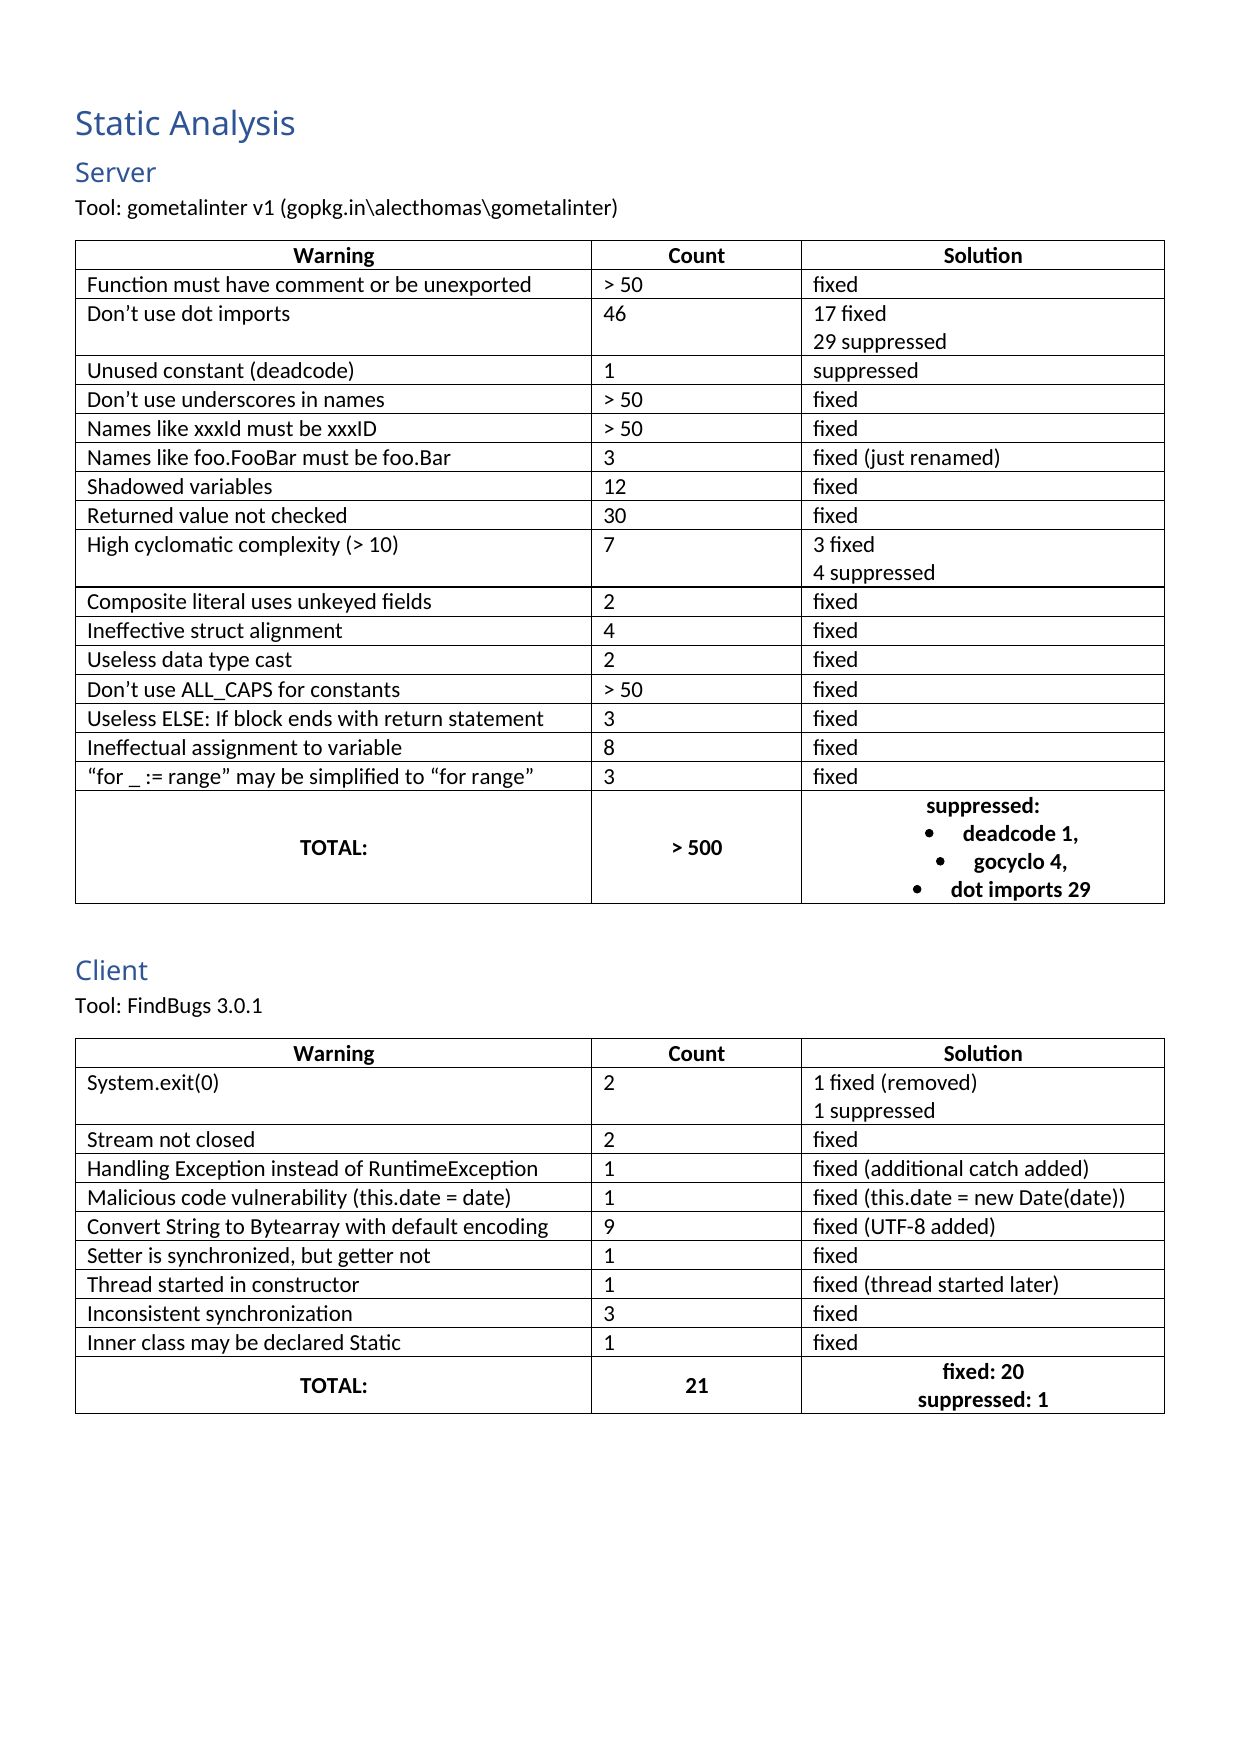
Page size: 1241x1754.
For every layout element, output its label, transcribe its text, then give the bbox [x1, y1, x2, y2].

table_cell fixed: 20 suppressed: 1 [802, 1357, 1164, 1413]
table_cell System.exit(0) [76, 1068, 591, 1124]
table_cell Useless ELSE: If block ends with return statement [76, 704, 591, 732]
table_cell fixed [802, 501, 1164, 529]
table_cell fixed [802, 1299, 1164, 1327]
table_cell Handling Exception instead of RuntimeException [76, 1154, 591, 1182]
table_cell fixed (this.date = new Date(date)) [802, 1183, 1164, 1211]
table_cell Unused constant (deadcode) [76, 356, 591, 384]
table_cell 1 [592, 356, 801, 384]
table_cell 2 [592, 646, 801, 674]
table_cell 3 [592, 443, 801, 471]
table_cell 8 [592, 733, 801, 761]
table_cell Useless data type cast [76, 646, 591, 674]
table_cell Names like xxxId must be xxxID [76, 414, 591, 442]
subtitle Client [75, 951, 1165, 988]
table_cell Don’t use ALL_CAPS for constants [76, 675, 591, 703]
subtitle Static Analysis [75, 100, 1165, 145]
table_cell fixed [802, 733, 1164, 761]
table_header Solution [802, 241, 1164, 269]
table_header Count [592, 1039, 801, 1067]
table_cell 1 [592, 1154, 801, 1182]
table_cell > 500 [592, 791, 801, 903]
table_cell fixed [802, 1125, 1164, 1153]
table_cell Ineffective struct alignment [76, 617, 591, 644]
table_cell 1 [592, 1328, 801, 1356]
table_cell 1 [592, 1183, 801, 1211]
table_cell fixed [802, 617, 1164, 644]
table_cell Thread started in constructor [76, 1270, 591, 1298]
table_cell fixed [802, 472, 1164, 500]
table_cell 2 [592, 1125, 801, 1153]
table_cell fixed [802, 1241, 1164, 1269]
table_cell 7 [592, 530, 801, 586]
table_cell 21 [592, 1357, 801, 1413]
table_cell 2 [592, 1068, 801, 1124]
table_cell fixed (just renamed) [802, 443, 1164, 471]
table_cell fixed [802, 588, 1164, 616]
table_cell fixed (additional catch added) [802, 1154, 1164, 1182]
table_cell > 50 [592, 270, 801, 298]
table_header Warning [76, 241, 591, 269]
table_cell fixed [802, 704, 1164, 732]
table_cell > 50 [592, 385, 801, 413]
table_cell Shadowed variables [76, 472, 591, 500]
table_cell fixed [802, 414, 1164, 442]
table_cell “for _ := range” may be simplified to “for range” [76, 762, 591, 790]
table_cell High cyclomatic complexity (> 10) [76, 530, 591, 586]
table_cell Inconsistent synchronization [76, 1299, 591, 1327]
text Tool: gometalinter v1 (gopkg.in\alecthomas\gometalinter) [75, 193, 1165, 221]
table_cell fixed [802, 675, 1164, 703]
table_cell 17 fixed 29 suppressed [802, 299, 1164, 355]
table_header Warning [76, 1039, 591, 1067]
table_cell Stream not closed [76, 1125, 591, 1153]
table_cell fixed [802, 385, 1164, 413]
table_header Count [592, 241, 801, 269]
table_header Solution [802, 1039, 1164, 1067]
table_cell TOTAL: [76, 791, 591, 903]
table_cell > 50 [592, 414, 801, 442]
table_cell Composite literal uses unkeyed fields [76, 588, 591, 616]
table_cell Ineffectual assignment to variable [76, 733, 591, 761]
table_cell Setter is synchronized, but getter not [76, 1241, 591, 1269]
table_cell suppressed: deadcode 1, gocyclo 4, dot imports 29 [802, 791, 1164, 903]
table_cell fixed [802, 646, 1164, 674]
table_cell 9 [592, 1212, 801, 1240]
table_cell 46 [592, 299, 801, 355]
table_cell Malicious code vulnerability (this.date = date) [76, 1183, 591, 1211]
subtitle Server [75, 153, 1165, 190]
table_cell Don’t use underscores in names [76, 385, 591, 413]
table_cell 1 [592, 1270, 801, 1298]
table_cell > 50 [592, 675, 801, 703]
table_cell fixed (UTF-8 added) [802, 1212, 1164, 1240]
table_cell fixed [802, 270, 1164, 298]
table_cell 30 [592, 501, 801, 529]
table_cell 1 [592, 1241, 801, 1269]
table_cell 3 [592, 704, 801, 732]
text Tool: FindBugs 3.0.1 [75, 991, 1165, 1019]
table_cell 2 [592, 588, 801, 616]
table_cell fixed [802, 762, 1164, 790]
table_cell suppressed [802, 356, 1164, 384]
table_cell TOTAL: [76, 1357, 591, 1413]
table_cell fixed (thread started later) [802, 1270, 1164, 1298]
table_cell 3 fixed 4 suppressed [802, 530, 1164, 586]
table_cell 1 fixed (removed) 1 suppressed [802, 1068, 1164, 1124]
table_cell fixed [802, 1328, 1164, 1356]
table_cell 3 [592, 762, 801, 790]
table_cell Inner class may be declared Static [76, 1328, 591, 1356]
table_cell Names like foo.FooBar must be foo.Bar [76, 443, 591, 471]
table_cell 3 [592, 1299, 801, 1327]
table_cell Don’t use dot imports [76, 299, 591, 355]
table_cell Function must have comment or be unexported [76, 270, 591, 298]
table_cell 4 [592, 617, 801, 644]
table_cell Convert String to Bytearray with default encoding [76, 1212, 591, 1240]
table_cell Returned value not checked [76, 501, 591, 529]
table_cell 12 [592, 472, 801, 500]
